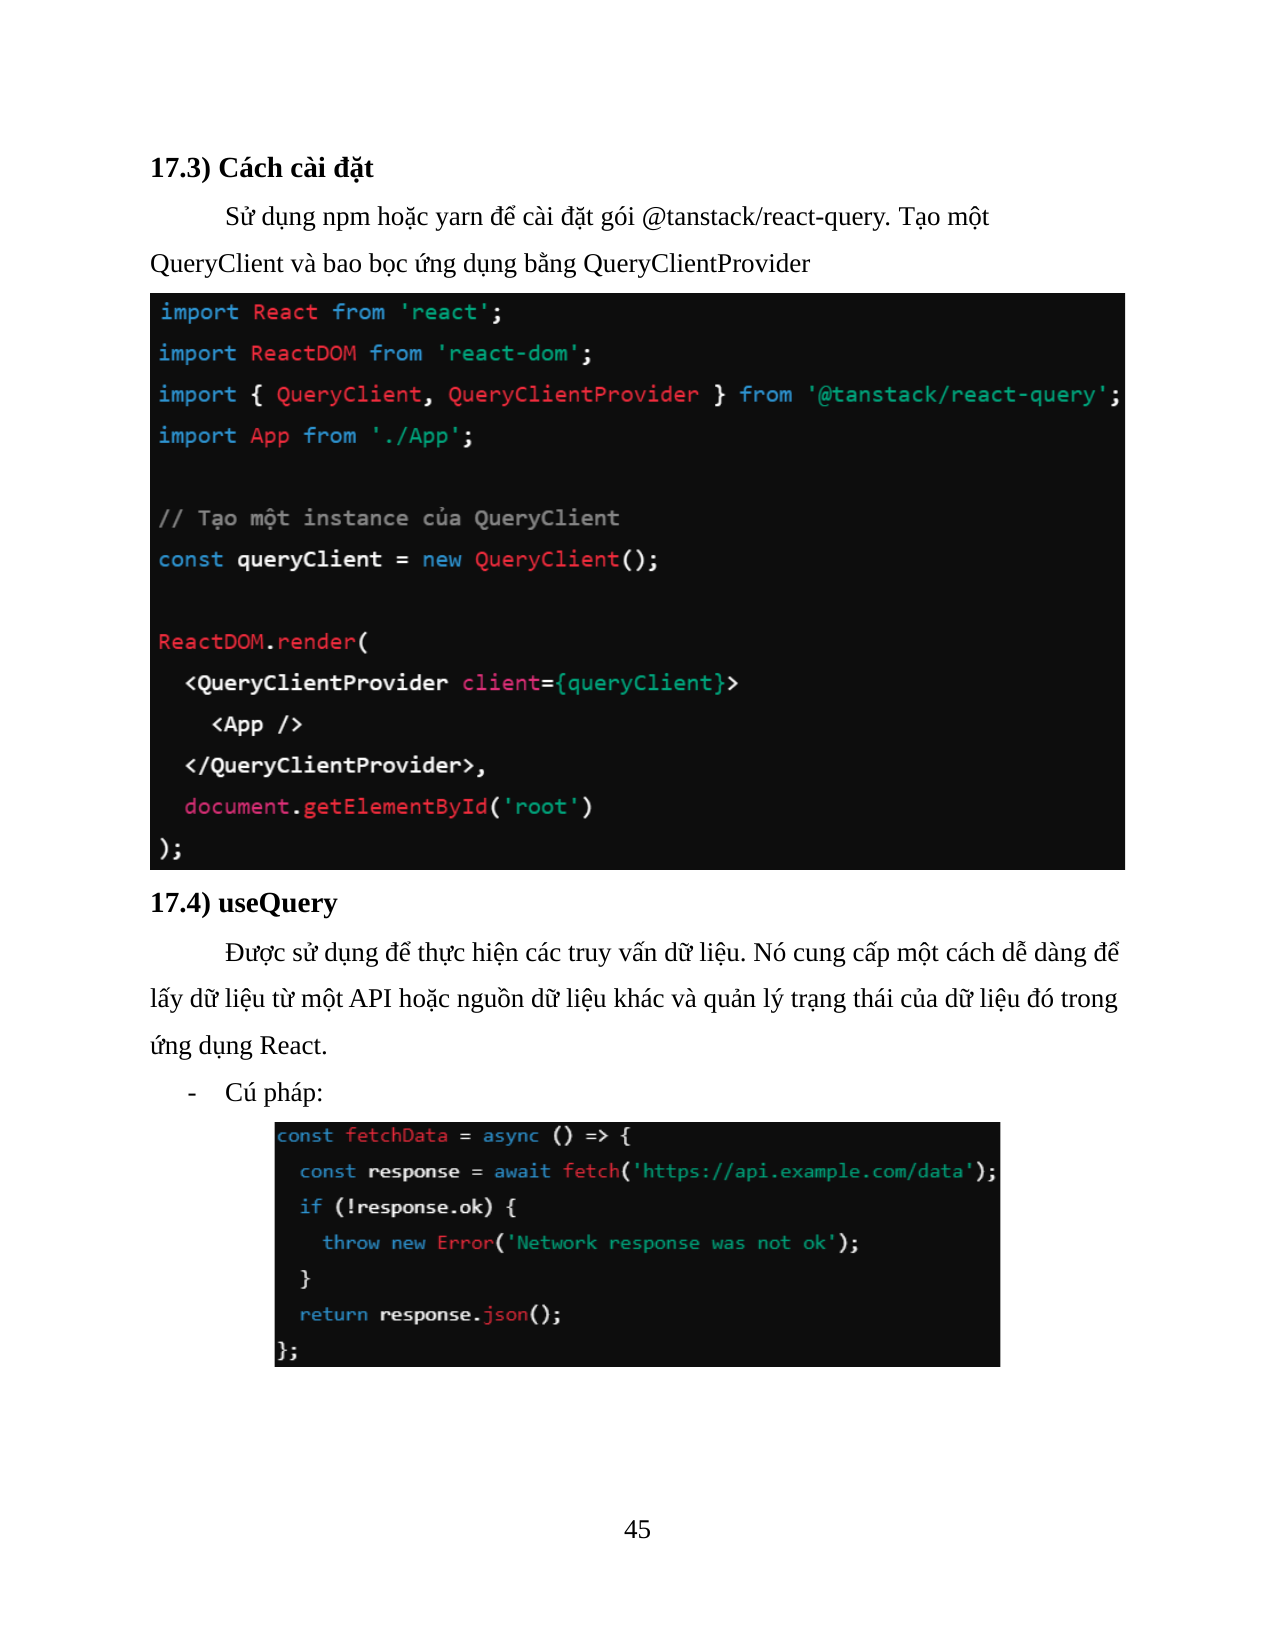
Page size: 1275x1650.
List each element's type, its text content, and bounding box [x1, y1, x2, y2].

subtitle useQuery [150, 885, 1125, 919]
list Cú pháp: [187, 1076, 1125, 1107]
text Được sử dụng để thực hiện các truy vấn dữ liệu. Nó cung cấp một cách dễ dàng để lấy dữ liệu từ một API hoặc nguồn dữ liệu khác và quản lý trạng thái của dữ liệu đó trong ứng dụng React. [150, 936, 1125, 1060]
picture [150, 293, 1125, 870]
picture [274, 1122, 1001, 1367]
subtitle Cách cài đặt [150, 150, 1125, 183]
text Sử dụng npm hoặc yarn để cài đặt gói @tanstack/react-query. Tạo một QueryClient và bao bọc ứng dụng bằng QueryClientProvider [150, 200, 1125, 278]
